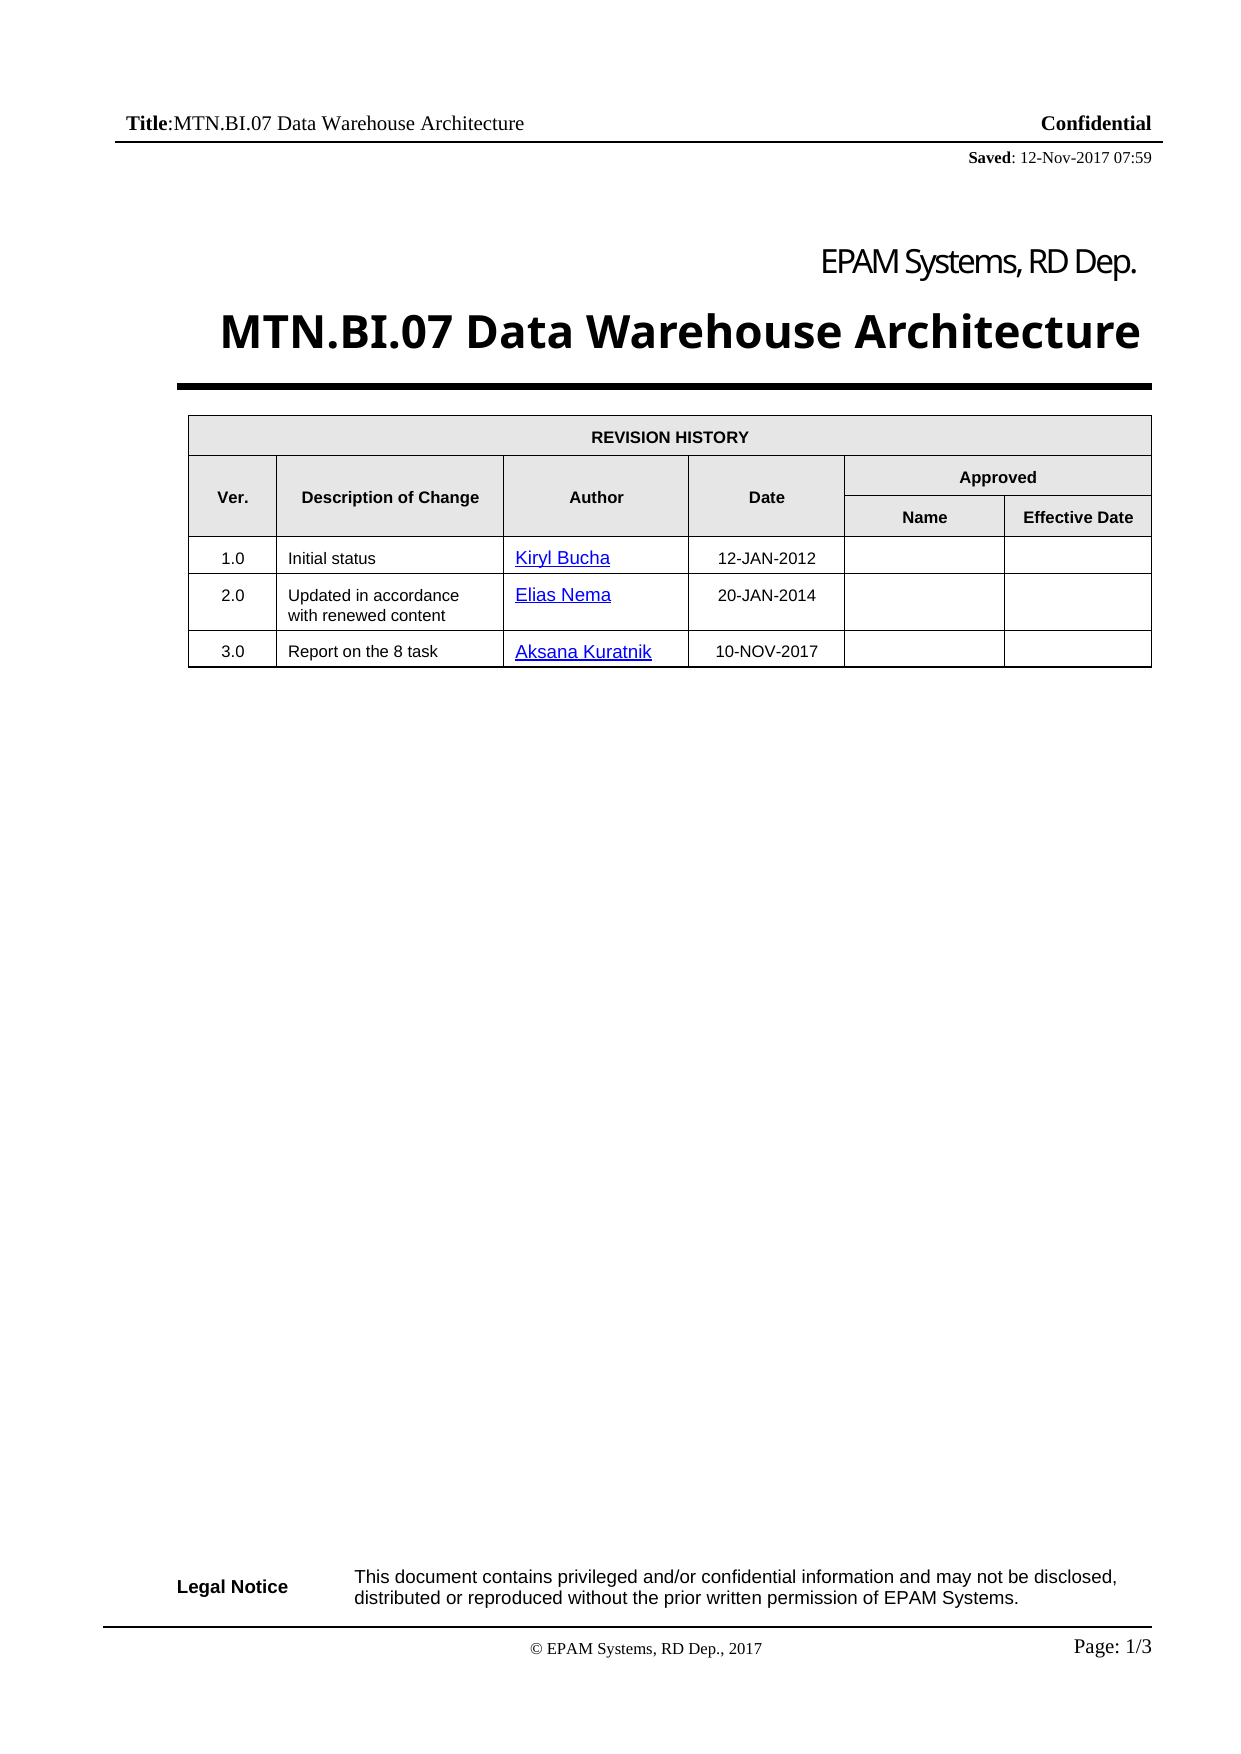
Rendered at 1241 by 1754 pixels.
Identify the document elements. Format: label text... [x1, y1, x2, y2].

table_cell [845, 537, 1004, 572]
table_cell Date [689, 456, 844, 536]
table_cell 1.0 [189, 537, 276, 572]
table_cell Effective Date [1005, 496, 1151, 536]
table_cell 10-NOV-2017 [689, 631, 844, 666]
table_cell Report on the 8 task [277, 631, 503, 666]
table_cell Updated in accordance with renewed content [277, 574, 503, 629]
table_cell MTN.BI.07 Data Warehouse Architecture [177, 284, 1152, 377]
table_cell Initial status [277, 537, 503, 572]
table_cell [845, 631, 1004, 666]
table_cell 2.0 [189, 574, 276, 629]
table_cell Name [845, 496, 1004, 536]
table_cell [1005, 574, 1151, 629]
table_cell Approved [845, 456, 1151, 495]
table_cell Elias Nema [504, 574, 688, 629]
table_cell 3.0 [189, 631, 276, 666]
table_header EPAM Systems, RD Dep. [177, 238, 1152, 284]
table_cell [1005, 631, 1151, 666]
table_cell [1005, 537, 1151, 572]
table_cell Ver. [189, 456, 276, 536]
table_cell 12-JAN-2012 [689, 537, 844, 572]
table_cell Description of Change [277, 456, 503, 536]
table_cell [845, 574, 1004, 629]
table_cell Aksana Kuratnik [504, 631, 688, 666]
table_cell 20-JAN-2014 [689, 574, 844, 629]
table_cell Author [504, 456, 688, 536]
table_cell Kiryl Bucha [504, 537, 688, 572]
table_header REVISION HISTORY [189, 416, 1151, 455]
